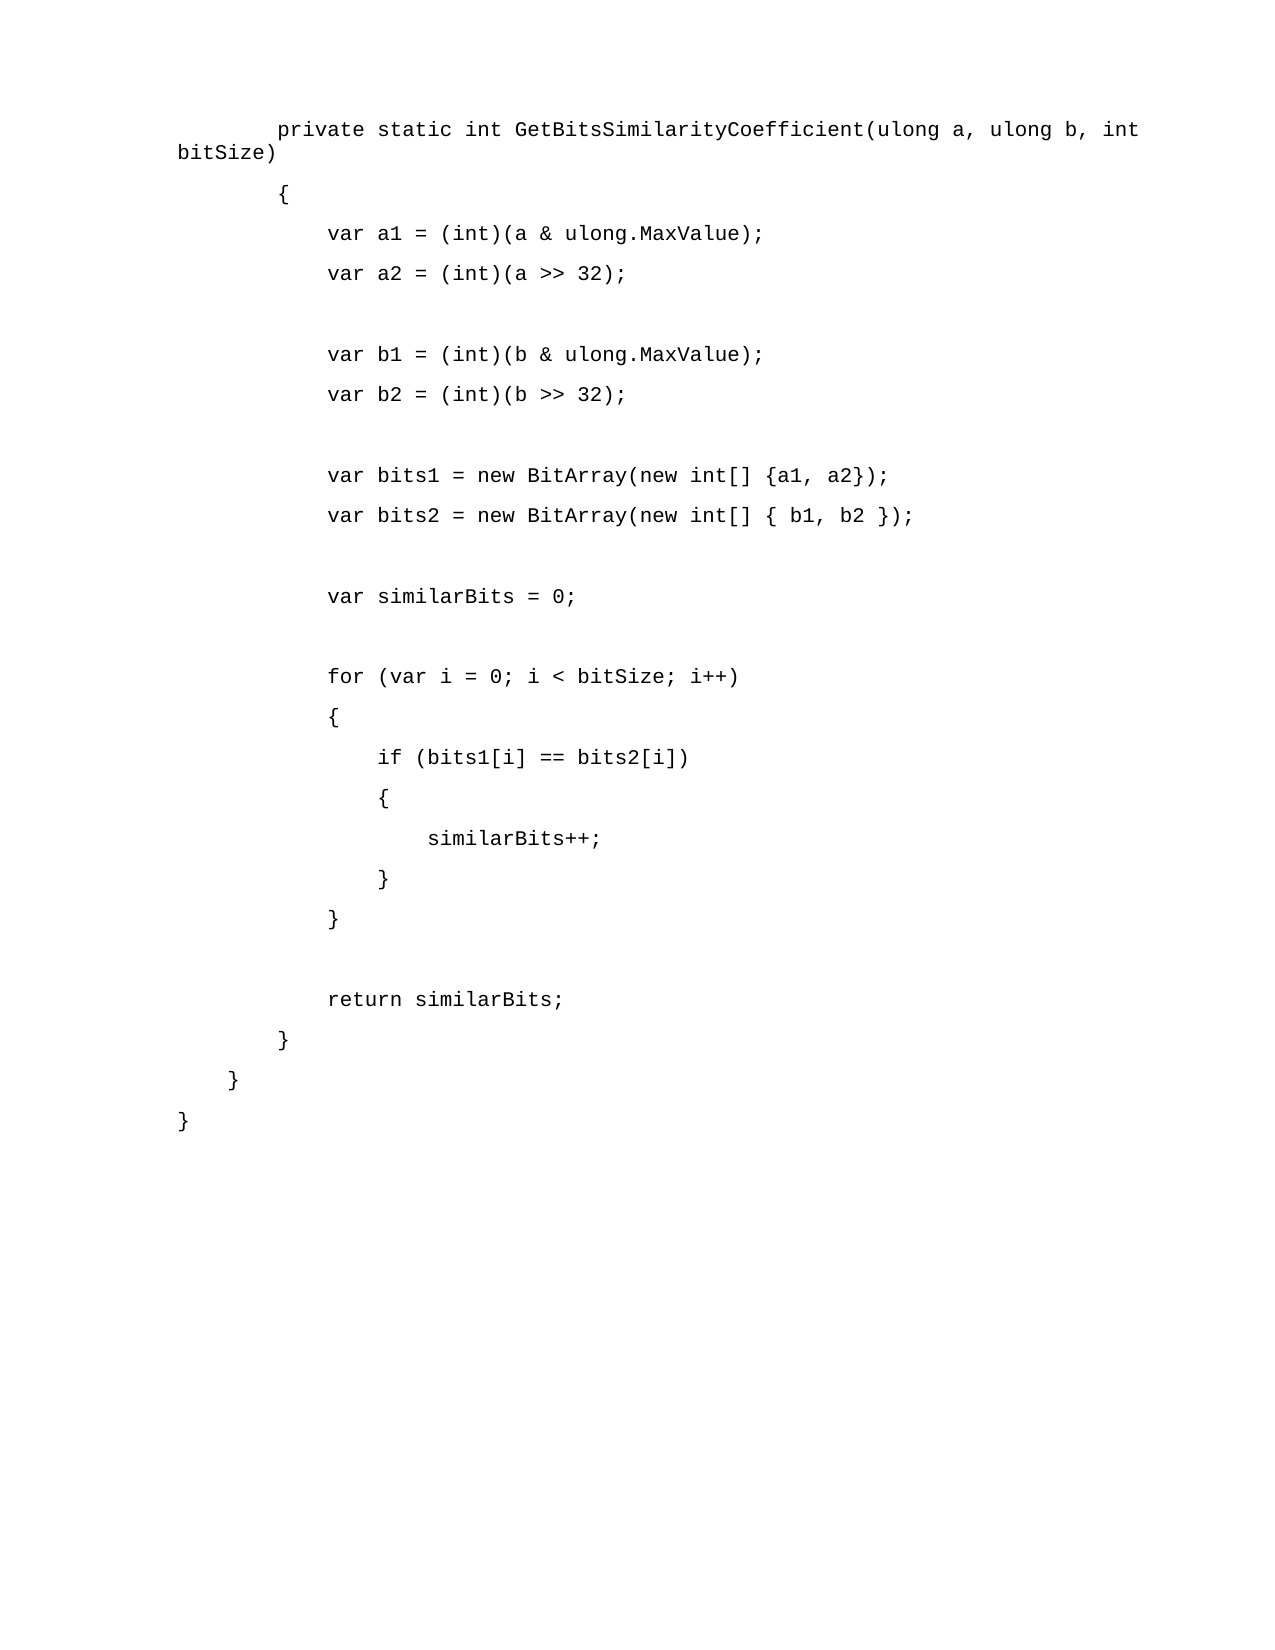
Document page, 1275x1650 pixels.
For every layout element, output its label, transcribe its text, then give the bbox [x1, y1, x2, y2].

text } [177, 1069, 1186, 1093]
text } [177, 1110, 1186, 1133]
text { [177, 182, 1186, 206]
text } [177, 1029, 1186, 1053]
text var b1 = (int)(b & ulong.MaxValue); [177, 344, 1186, 367]
text } [177, 908, 1186, 932]
text similarBits++; [177, 827, 1186, 851]
text var b2 = (int)(b >> 32); [177, 384, 1186, 408]
text } [177, 868, 1186, 891]
text return similarBits; [177, 989, 1186, 1012]
text var bits2 = new BitArray(new int[] { b1, b2 }); [177, 505, 1186, 529]
text var a1 = (int)(a & ulong.MaxValue); [177, 223, 1186, 246]
text var a2 = (int)(a >> 32); [177, 263, 1186, 287]
text var bits1 = new BitArray(new int[] {a1, a2}); [177, 465, 1186, 488]
text for (var i = 0; i < bitSize; i++) [177, 666, 1186, 690]
text private static int GetBitsSimilarityCoefficient(ulong a, ulong b, int bitSize) [177, 118, 1186, 166]
text if (bits1[i] == bits2[i]) [177, 747, 1186, 771]
text { [177, 707, 1186, 730]
text { [177, 787, 1186, 811]
text var similarBits = 0; [177, 586, 1186, 609]
